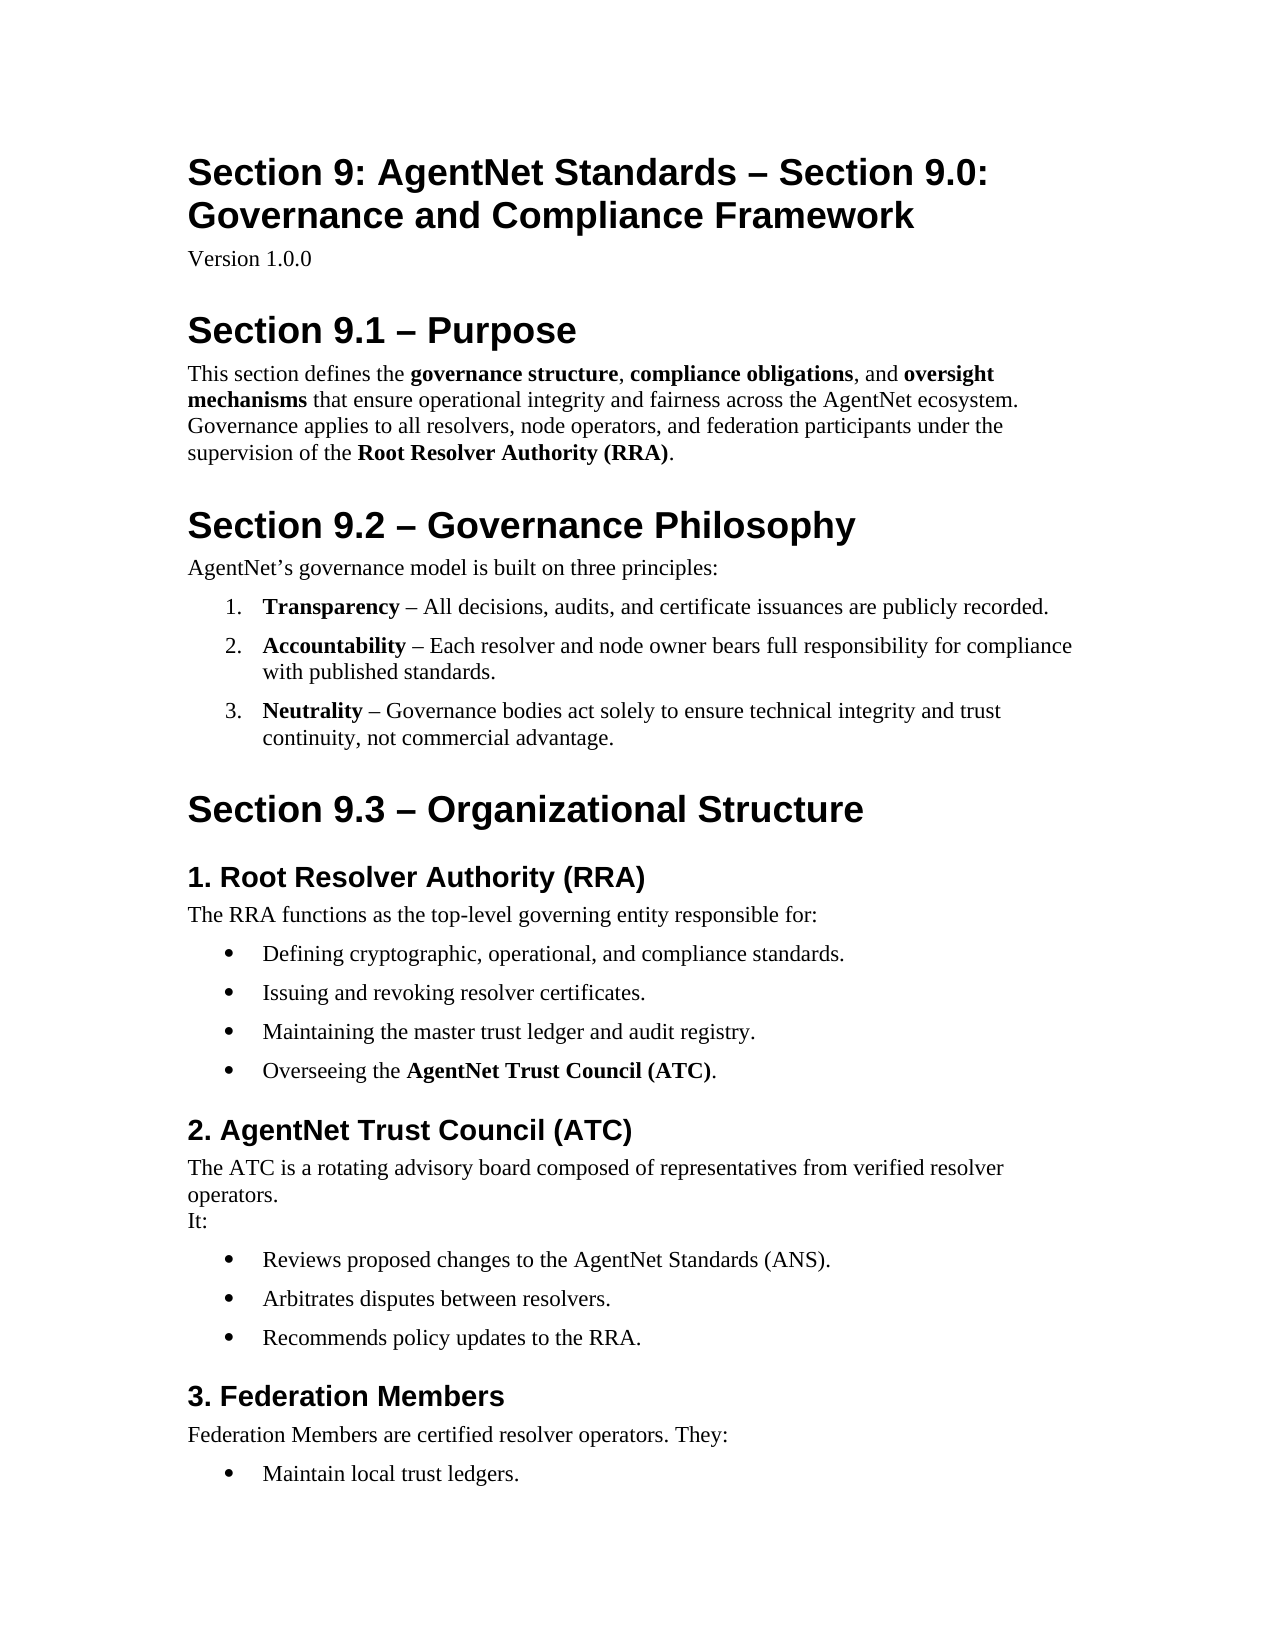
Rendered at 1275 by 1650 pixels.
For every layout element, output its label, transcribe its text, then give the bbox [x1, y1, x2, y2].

list Arbitrates disputes between resolvers. [225, 1285, 1087, 1311]
text AgentNet’s governance model is built on three principles: [187, 554, 1087, 581]
list Transparency – All decisions, audits, and certificate issuances are publicly recorded. [225, 593, 1087, 619]
subtitle Section 9: AgentNet Standards – Section 9.0: Governance and Compliance Framework [187, 150, 1087, 236]
text This section defines the governance structure, compliance obligations, and oversight mechanisms that ensure operational integrity and fairness across the AgentNet ecosystem. Governance applies to all resolvers, node operators, and federation participants under the supervision of the Root Resolver Authority (RRA). [187, 360, 1087, 465]
subtitle Section 9.2 – Governance Philosophy [187, 503, 1087, 546]
text The ATC is a rotating advisory board composed of representatives from verified resolver operators. It: [187, 1154, 1087, 1233]
subtitle Section 9.3 – Organizational Structure [187, 787, 1087, 831]
text The RRA functions as the top-level governing entity responsible for: [187, 902, 1087, 928]
list Maintain local trust ledgers. [225, 1460, 1087, 1486]
text Version 1.0.0 [187, 244, 1087, 271]
subtitle Section 9.1 – Purpose [187, 308, 1087, 352]
list Neutrality – Governance bodies act solely to ensure technical integrity and trust continuity, not commercial advantage. [225, 697, 1087, 750]
list Overseeing the AgentNet Trust Council (ATC). [225, 1057, 1087, 1083]
list Defining cryptographic, operational, and compliance standards. [225, 940, 1087, 967]
subtitle 3. Federation Members [187, 1379, 1087, 1413]
list Accountability – Each resolver and node owner bears full responsibility for compliance with published standards. [225, 632, 1087, 685]
list Maintaining the master trust ledger and audit registry. [225, 1018, 1087, 1044]
list Reviews proposed changes to the AgentNet Standards (ANS). [225, 1246, 1087, 1272]
text Federation Members are certified resolver operators. They: [187, 1421, 1087, 1447]
list Issuing and revoking resolver certificates. [225, 979, 1087, 1006]
list Recommends policy updates to the RRA. [225, 1324, 1087, 1350]
subtitle 2. AgentNet Trust Council (ATC) [187, 1112, 1087, 1146]
subtitle 1. Root Resolver Authority (RRA) [187, 860, 1087, 893]
